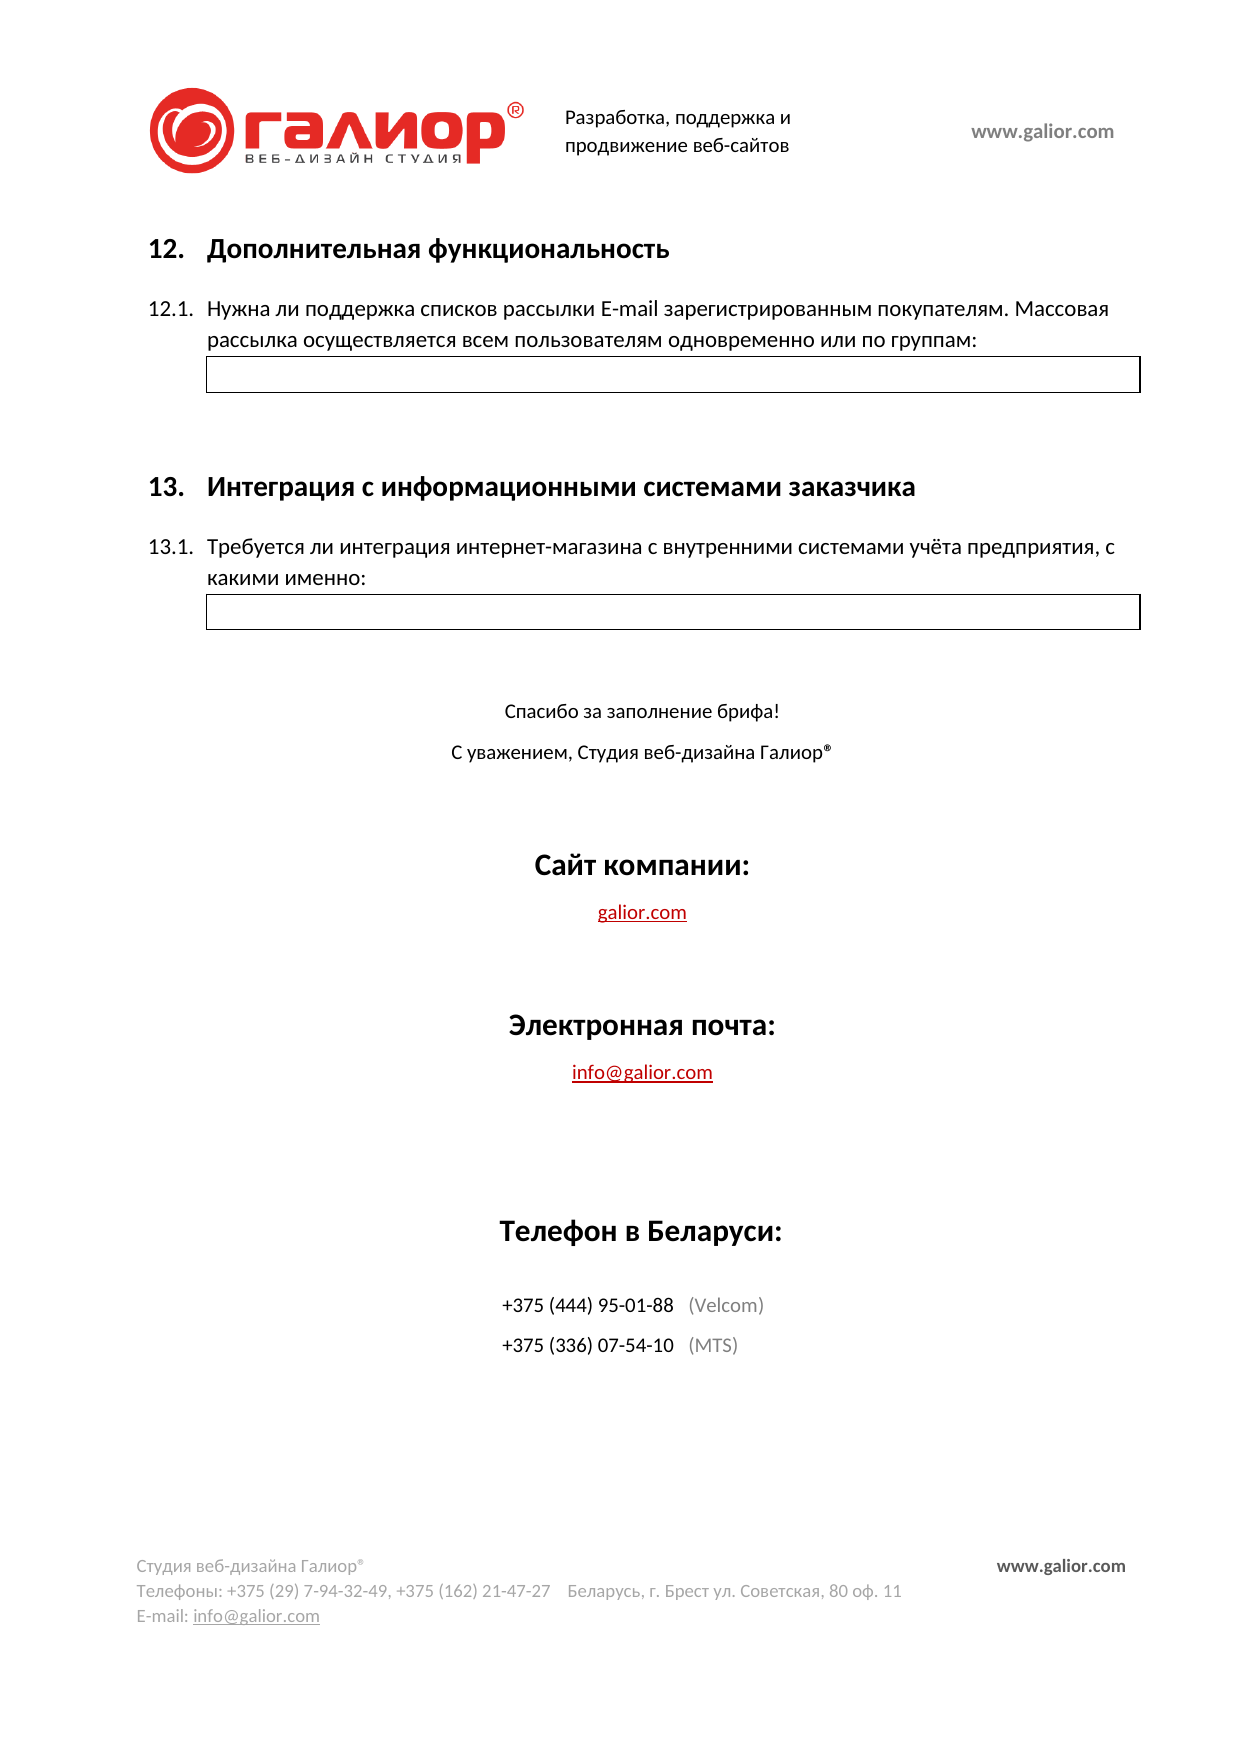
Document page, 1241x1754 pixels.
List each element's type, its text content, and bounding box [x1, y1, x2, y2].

text Телефон в Беларуси: [148, 1182, 1137, 1277]
table_header [207, 595, 1139, 629]
picture [147, 86, 525, 175]
list Требуется ли интеграция интернет-магазина с внутренними системами учёта предприятия, с какими именно: [148, 532, 1137, 591]
subtitle Дополнительная функциональность [148, 230, 1137, 266]
subtitle Интеграция с информационными системами заказчика [148, 468, 1137, 503]
text Спасибо за заполнение брифа! [148, 699, 1137, 724]
text +375 (336) 07-54-10 (MTS) [502, 1333, 1137, 1358]
list Нужна ли поддержка списков рассылки E-mail зарегистрированным покупателям. Массовая рассылка осуществляется всем пользователям одновременно или по группам: [148, 294, 1137, 353]
text galior.com [148, 899, 1137, 925]
text +375 (444) 95-01-88 (Velcom) [502, 1292, 1137, 1318]
subtitle Сайт компании: [148, 845, 1137, 883]
table_header [207, 357, 1139, 392]
subtitle Электронная почта: [148, 1005, 1137, 1043]
text info@galior.com [148, 1059, 1137, 1085]
text С уважением, Студия веб-дизайна Галиор® [148, 739, 1137, 764]
